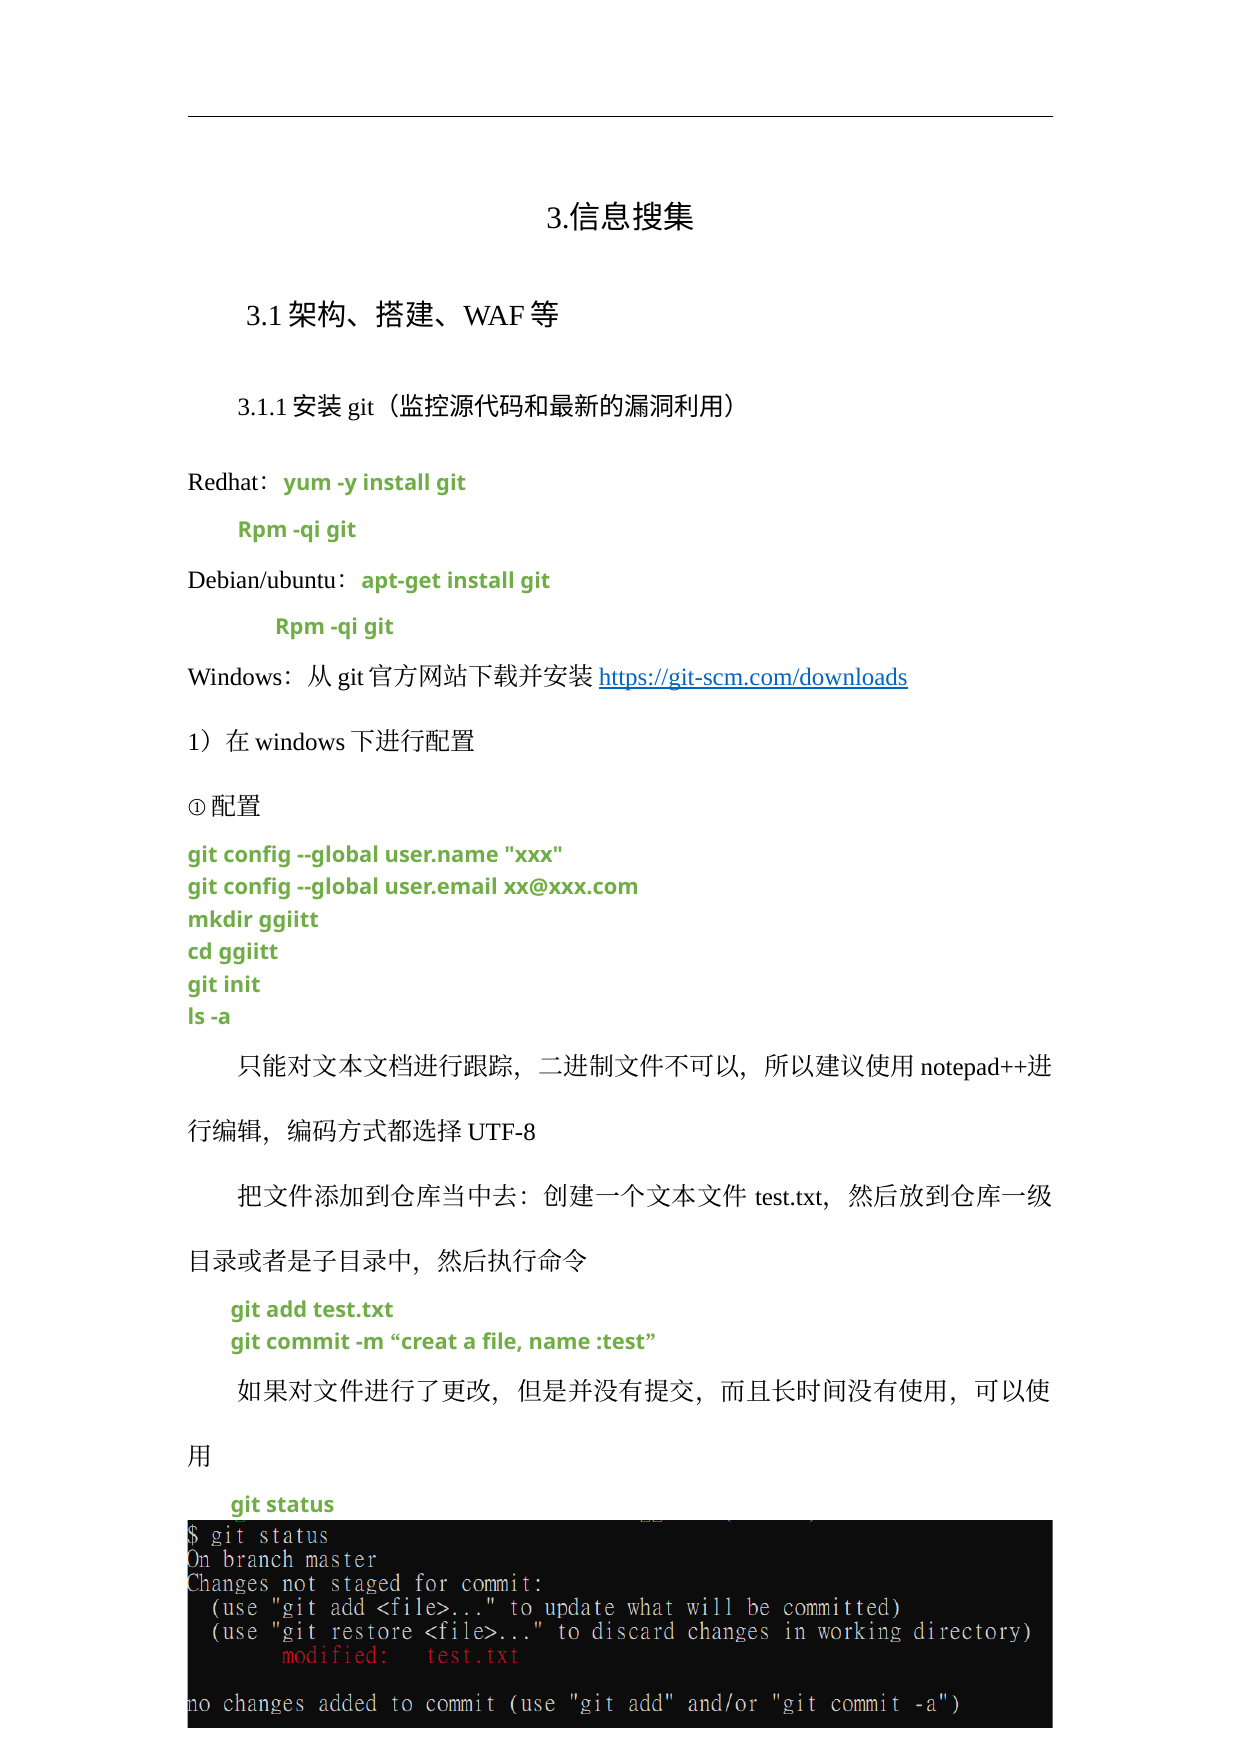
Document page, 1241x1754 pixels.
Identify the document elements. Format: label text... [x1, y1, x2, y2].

text Windows：从git官方网站下载并安装https://git-scm.com/downloads [187, 642, 1053, 707]
subtitle 3.信息搜集 [187, 182, 1053, 247]
text 1）在windows下进行配置 [187, 707, 1053, 772]
picture [187, 1520, 1053, 1728]
text Rpm -qi git [187, 610, 1053, 642]
text Rpm -qi git [187, 512, 1053, 545]
text Redhat：yum -y install git [187, 447, 1053, 512]
text git status [187, 1487, 1053, 1520]
subtitle 3.1.1安装git（监控源代码和最新的漏洞利用） [187, 372, 1053, 437]
text git config --global user.name "xxx" [187, 837, 1053, 870]
text ls -a [187, 1000, 1053, 1032]
text Debian/ubuntu：apt-get install git [187, 545, 1053, 610]
text git config --global user.email xx@xxx.com [187, 870, 1053, 902]
text mkdir ggiitt [187, 902, 1053, 935]
subtitle 3.1架构、搭建、WAF等 [187, 280, 1053, 345]
text git add test.txt [187, 1292, 1053, 1325]
text 如果对文件进行了更改，但是并没有提交，而且长时间没有使用，可以使用 [187, 1357, 1053, 1487]
text 把文件添加到仓库当中去：创建一个文本文件test.txt，然后放到仓库一级目录或者是子目录中，然后执行命令 [187, 1162, 1053, 1292]
text ①配置 [187, 772, 1053, 837]
text git init [187, 967, 1053, 1000]
text cd ggiitt [187, 935, 1053, 967]
text 只能对文本文档进行跟踪，二进制文件不可以，所以建议使用notepad++进行编辑，编码方式都选择UTF-8 [187, 1032, 1053, 1162]
text git commit -m “creat a file, name :test” [187, 1325, 1053, 1357]
